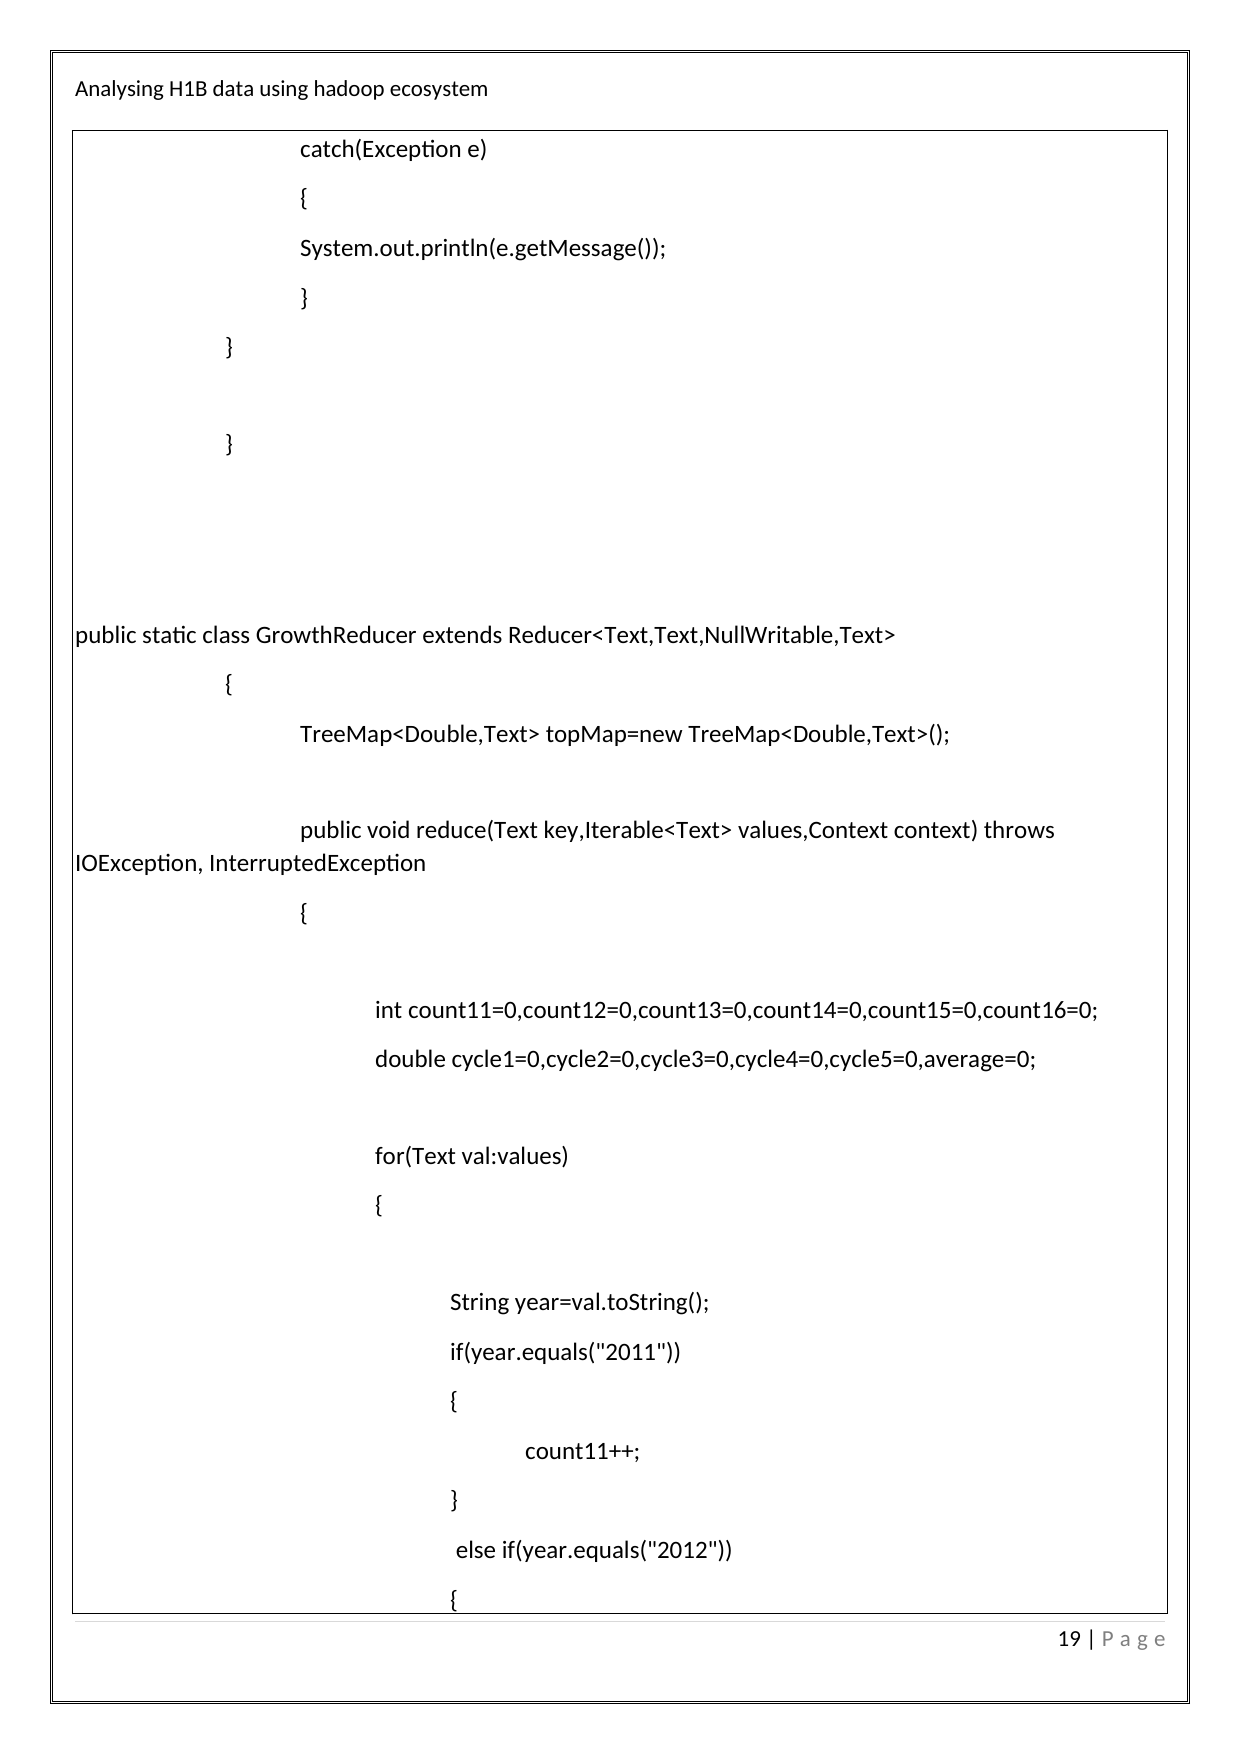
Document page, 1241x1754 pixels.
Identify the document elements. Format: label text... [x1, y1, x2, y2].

text TreeMap<Double,Text> topMap=new TreeMap<Double,Text>(); [73, 715, 1167, 748]
text { [73, 894, 1167, 928]
text count11++; [73, 1432, 1167, 1466]
text { [73, 665, 1167, 699]
text } [73, 1481, 1167, 1515]
text public void reduce(Text key,Iterable<Text> values,Context context) throws IOException, InterruptedException [73, 811, 1167, 878]
text catch(Exception e) [73, 131, 1167, 163]
text if(year.equals("2011")) [73, 1333, 1167, 1366]
text public static class GrowthReducer extends Reducer<Text,Text,NullWritable,Text> [73, 616, 1167, 649]
text { [73, 179, 1167, 213]
text } [73, 425, 1167, 458]
text int count11=0,count12=0,count13=0,count14=0,count15=0,count16=0; [73, 991, 1167, 1024]
text } [73, 328, 1167, 362]
text double cycle1=0,cycle2=0,cycle3=0,cycle4=0,cycle5=0,average=0; [73, 1040, 1167, 1074]
text { [73, 1382, 1167, 1416]
text for(Text val:values) [73, 1137, 1167, 1171]
text System.out.println(e.getMessage()); [73, 229, 1167, 263]
text else if(year.equals("2012")) [73, 1531, 1167, 1565]
text } [73, 278, 1167, 312]
text { [73, 1581, 1167, 1613]
text { [73, 1186, 1167, 1220]
text String year=val.toString(); [73, 1283, 1167, 1317]
